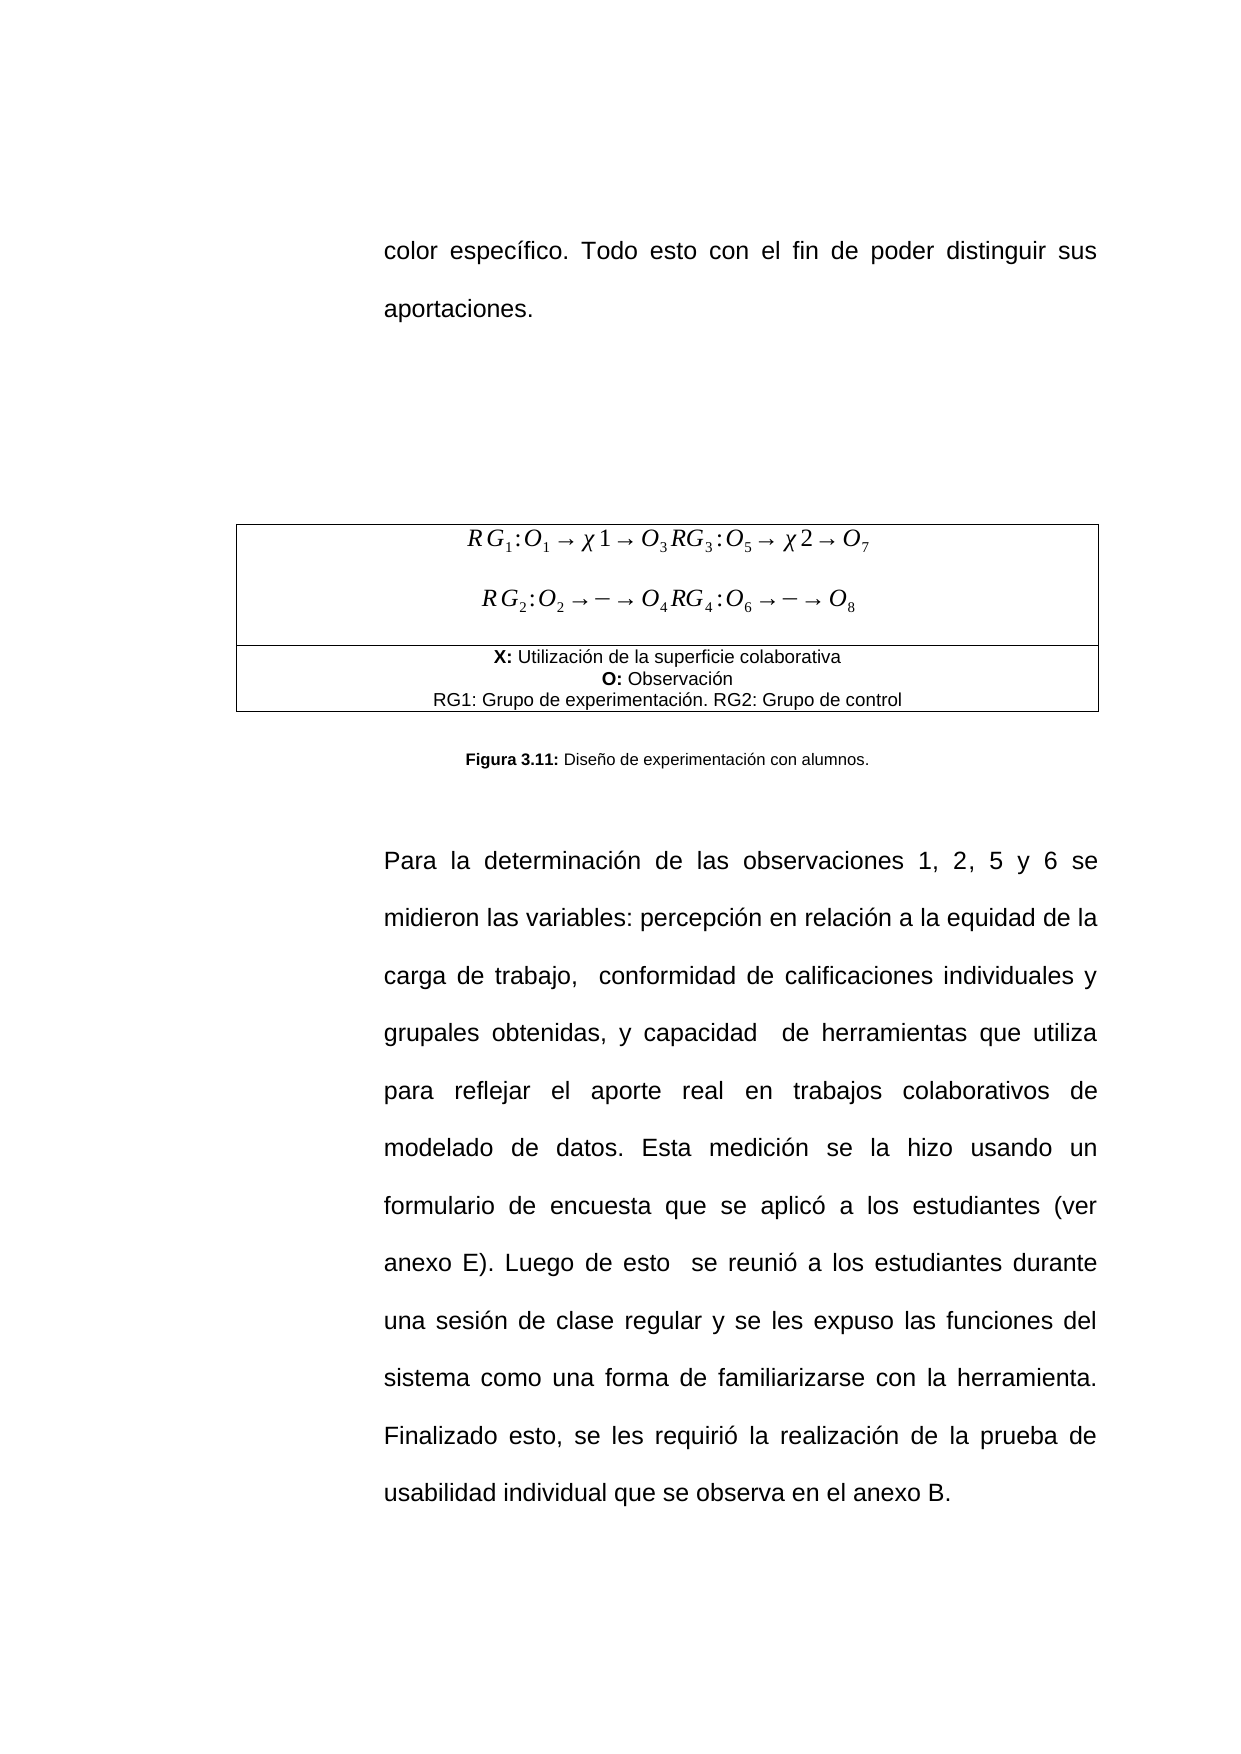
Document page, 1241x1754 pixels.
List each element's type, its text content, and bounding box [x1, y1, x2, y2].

table_cell Figura 3.11: Diseño de experimentación con alumnos. [237, 712, 1098, 846]
table_header [237, 525, 1098, 645]
text Para la determinación de las observaciones 1, 2, 5 y 6 se midieron las variables: percepción en relación a la equidad de la carga de trabajo, conformidad de calificaciones individuales y grupales obtenidas, y capacidad de herramientas que utiliza para reflejar el aporte real en trabajos colaborativos de modelado de datos. Esta medición se la hizo usando un formulario de encuesta que se aplicó a los estudiantes (ver anexo E). Luego de esto se reunió a los estudiantes durante una sesión de clase regular y se les expuso las funciones del sistema como una forma de familiarizarse con la herramienta. Finalizado esto, se les requirió la realización de la prueba de usabilidad individual que se observa en el anexo B. [384, 846, 1098, 1507]
table_cell X: Utilización de la superficie colaborativa O: Observación RG1: Grupo de experimentación. RG2: Grupo de control [237, 646, 1098, 711]
